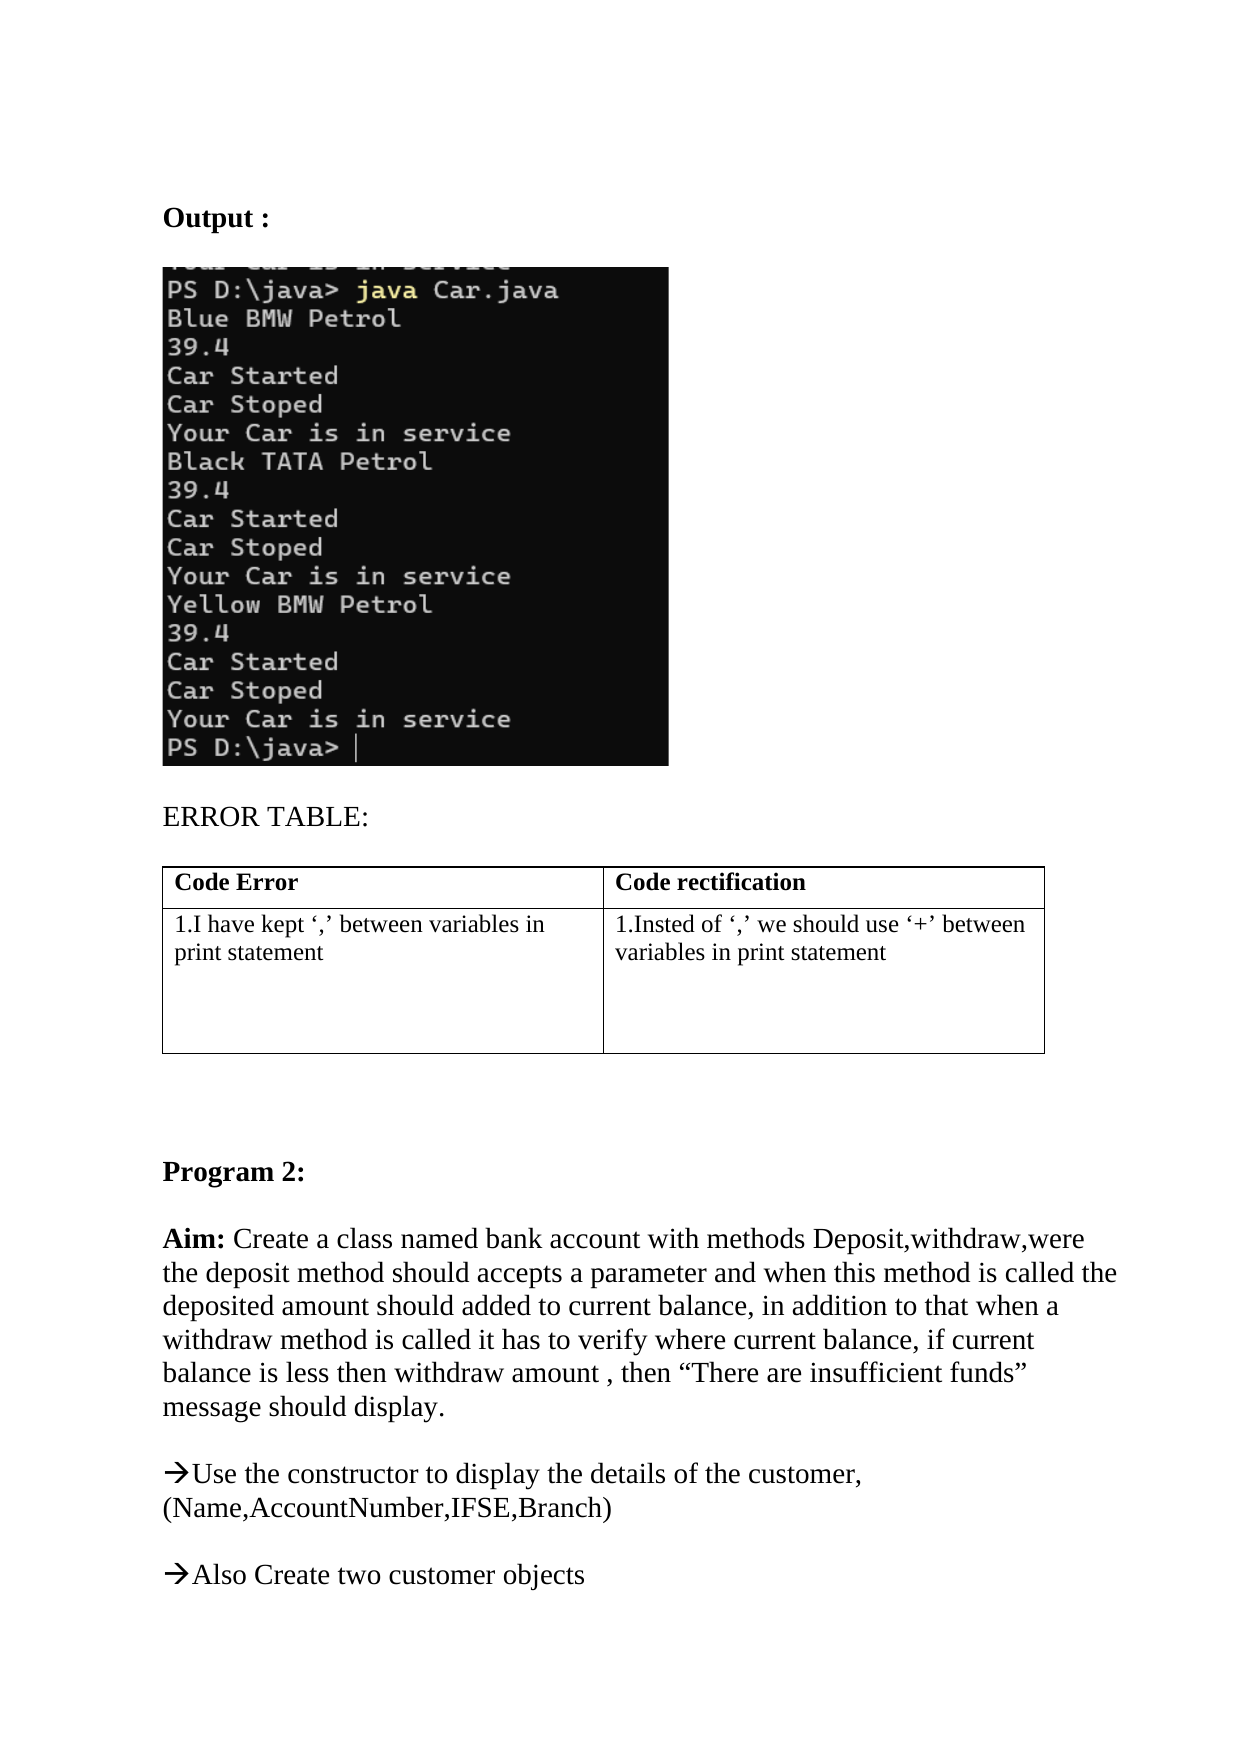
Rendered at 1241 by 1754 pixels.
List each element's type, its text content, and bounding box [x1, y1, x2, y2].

text ERROR TABLE: [162, 799, 1122, 833]
text Output : [162, 200, 1122, 233]
picture [162, 267, 669, 766]
table_header Code rectification [604, 868, 1044, 908]
text Program 2: [162, 1154, 1122, 1188]
text Also Create two customer objects [162, 1557, 1122, 1590]
table_header Code Error [163, 868, 603, 908]
text Use the constructor to display the details of the customer,(Name,AccountNumber,IFSE,Branch) [162, 1456, 1122, 1523]
table_cell 1.Insted of ‘,’ we should use ‘+’ between variables in print statement [604, 909, 1044, 1052]
table_cell 1.I have kept ‘,’ between variables in print statement [163, 909, 603, 1052]
